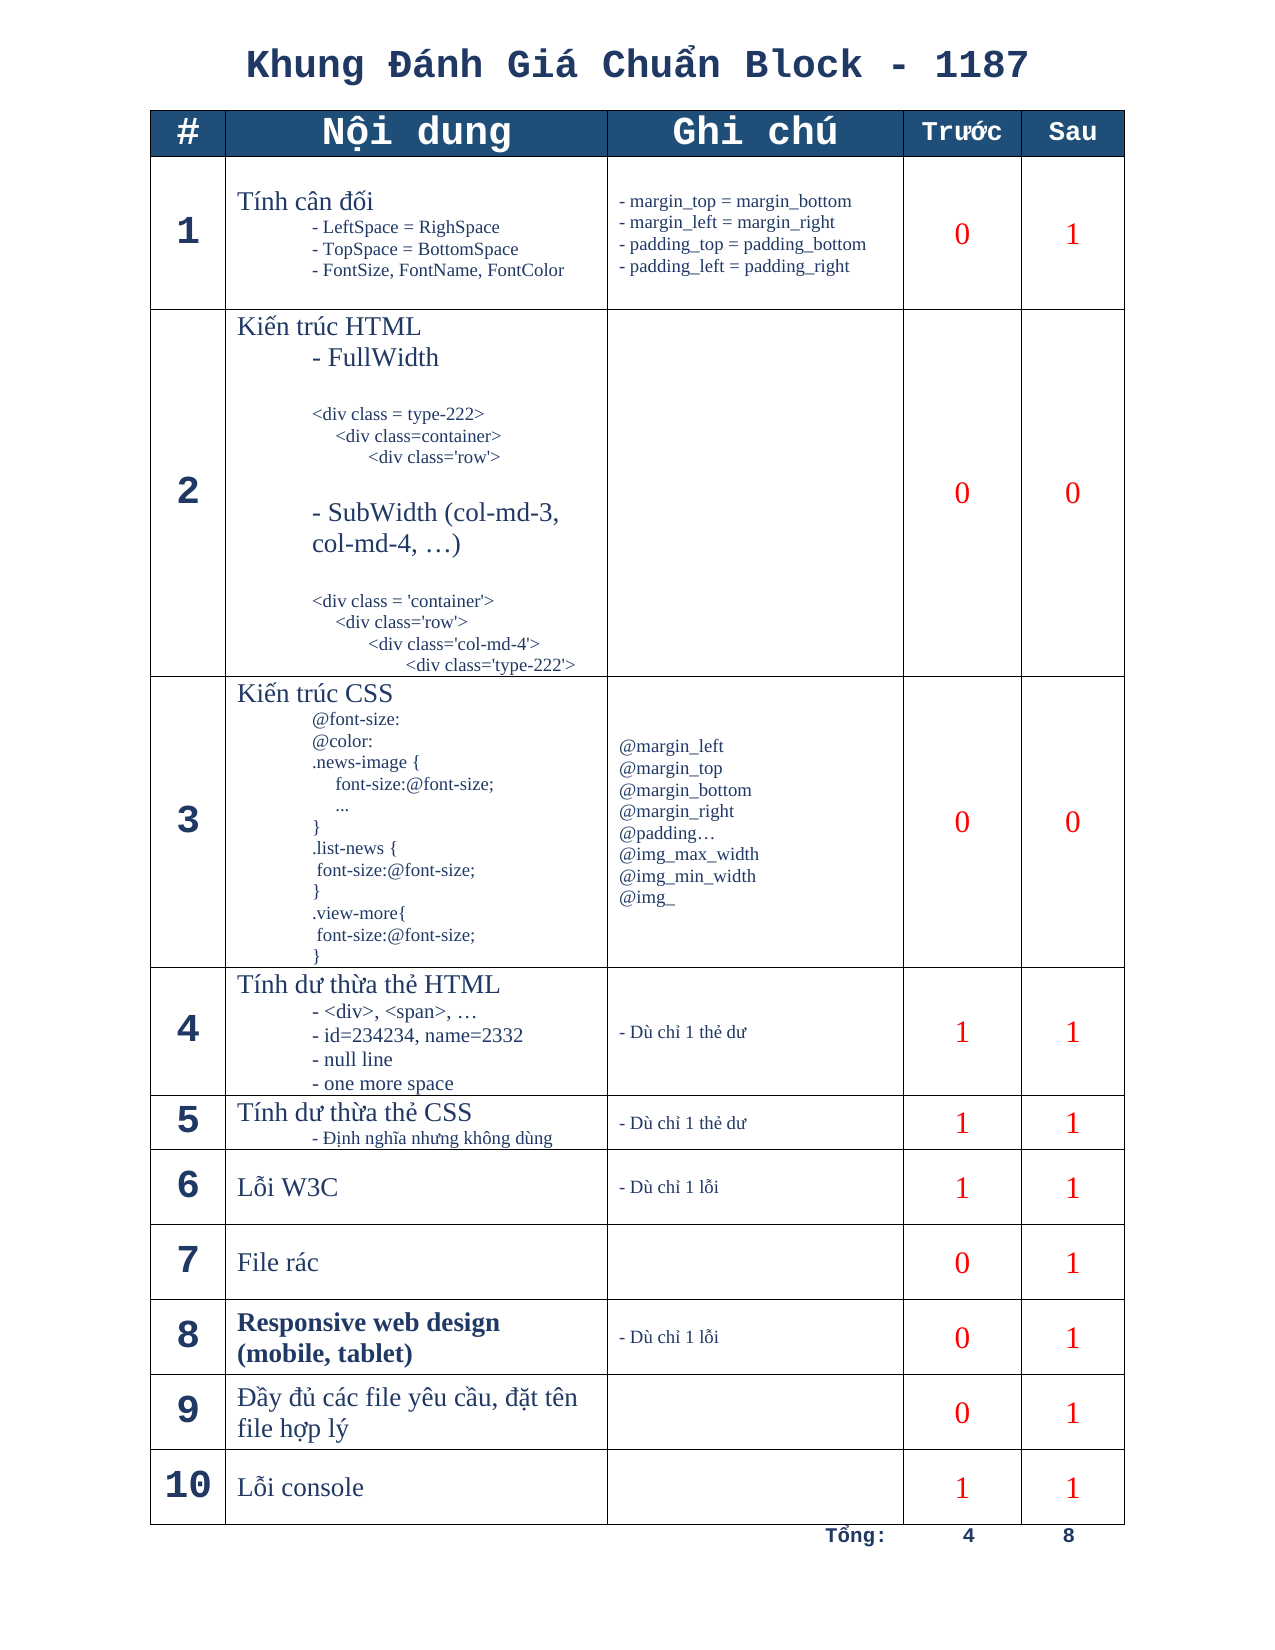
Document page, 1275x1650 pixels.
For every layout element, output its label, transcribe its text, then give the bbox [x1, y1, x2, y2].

table_cell 6 [151, 1150, 225, 1224]
table_cell 0 [904, 310, 1021, 676]
text Tổng: 4 8 [150, 1525, 1125, 1548]
table_cell 1 [1022, 1375, 1124, 1449]
table_cell [608, 1225, 903, 1299]
table_cell 5 [151, 1096, 225, 1149]
table_cell - Dù chỉ 1 lỗi [608, 1150, 903, 1224]
table_cell 2 [151, 310, 225, 676]
table_cell 1 [904, 968, 1021, 1095]
table_cell 10 [151, 1450, 225, 1524]
table_cell Kiến trúc CSS @font-size: @color: .news-image { font-size:@font-size; ... } .list-news { font-size:@font-size; } .view-more{ font-size:@font-size; } [226, 677, 607, 967]
table_cell 0 [904, 1225, 1021, 1299]
text Khung Đánh Giá Chuẩn Block - 1187 [150, 45, 1125, 90]
table_cell 3 [151, 677, 225, 967]
table_header Ghi chú [608, 111, 903, 156]
table_cell 4 [151, 968, 225, 1095]
table_cell 1 [904, 1450, 1021, 1524]
table_cell 1 [1022, 1225, 1124, 1299]
table_cell 1 [904, 1150, 1021, 1224]
table_cell Tính dư thừa thẻ HTML - <div>, <span>, … - id=234234, name=2332 - null line - one more space [226, 968, 607, 1095]
table_cell [608, 1450, 903, 1524]
table_header # [151, 111, 225, 156]
table_cell 8 [151, 1300, 225, 1374]
table_cell 1 [151, 157, 225, 309]
table_header Trước [904, 111, 1021, 156]
table_cell File rác [226, 1225, 607, 1299]
table_cell 1 [1022, 157, 1124, 309]
table_cell 0 [904, 157, 1021, 309]
table_header Nội dung [226, 111, 607, 156]
table_cell 7 [151, 1225, 225, 1299]
table_cell 1 [1022, 1450, 1124, 1524]
table_cell 1 [1022, 1150, 1124, 1224]
table_cell Tính cân đối - LeftSpace = RighSpace - TopSpace = BottomSpace - FontSize, FontName, FontColor [226, 157, 607, 309]
table_cell 0 [904, 1375, 1021, 1449]
table_cell 0 [1022, 310, 1124, 676]
table_cell Tính dư thừa thẻ CSS - Định nghĩa nhưng không dùng [226, 1096, 607, 1149]
table_cell 0 [904, 677, 1021, 967]
table_cell Lỗi console [226, 1450, 607, 1524]
table_cell 9 [151, 1375, 225, 1449]
table_cell Đầy đủ các file yêu cầu, đặt tên file hợp lý [226, 1375, 607, 1449]
table_cell Lỗi W3C [226, 1150, 607, 1224]
table_cell [608, 310, 903, 676]
table_cell - margin_top = margin_bottom - margin_left = margin_right - padding_top = padding_bottom - padding_left = padding_right [608, 157, 903, 309]
table_header Sau [1022, 111, 1124, 156]
table_cell - Dù chỉ 1 thẻ dư [608, 968, 903, 1095]
table_cell Kiến trúc HTML - FullWidth <div class = type-222> <div class=container> <div class='row'> - SubWidth (col-md-3, col-md-4, …) <div class = 'container'> <div class='row'> <div class='col-md-4'> <div class='type-222'> [226, 310, 607, 676]
table_cell - Dù chỉ 1 lỗi [608, 1300, 903, 1374]
table_cell 1 [904, 1096, 1021, 1149]
table_cell [608, 1375, 903, 1449]
table_cell Responsive web design (mobile, tablet) [226, 1300, 607, 1374]
table_cell 1 [1022, 968, 1124, 1095]
table_cell 1 [1022, 1300, 1124, 1374]
table_cell 0 [1022, 677, 1124, 967]
table_cell 1 [1022, 1096, 1124, 1149]
table_cell 0 [904, 1300, 1021, 1374]
table_cell @margin_left @margin_top @margin_bottom @margin_right @padding… @img_max_width @img_min_width @img_ [608, 677, 903, 967]
table_cell - Dù chỉ 1 thẻ dư [608, 1096, 903, 1149]
